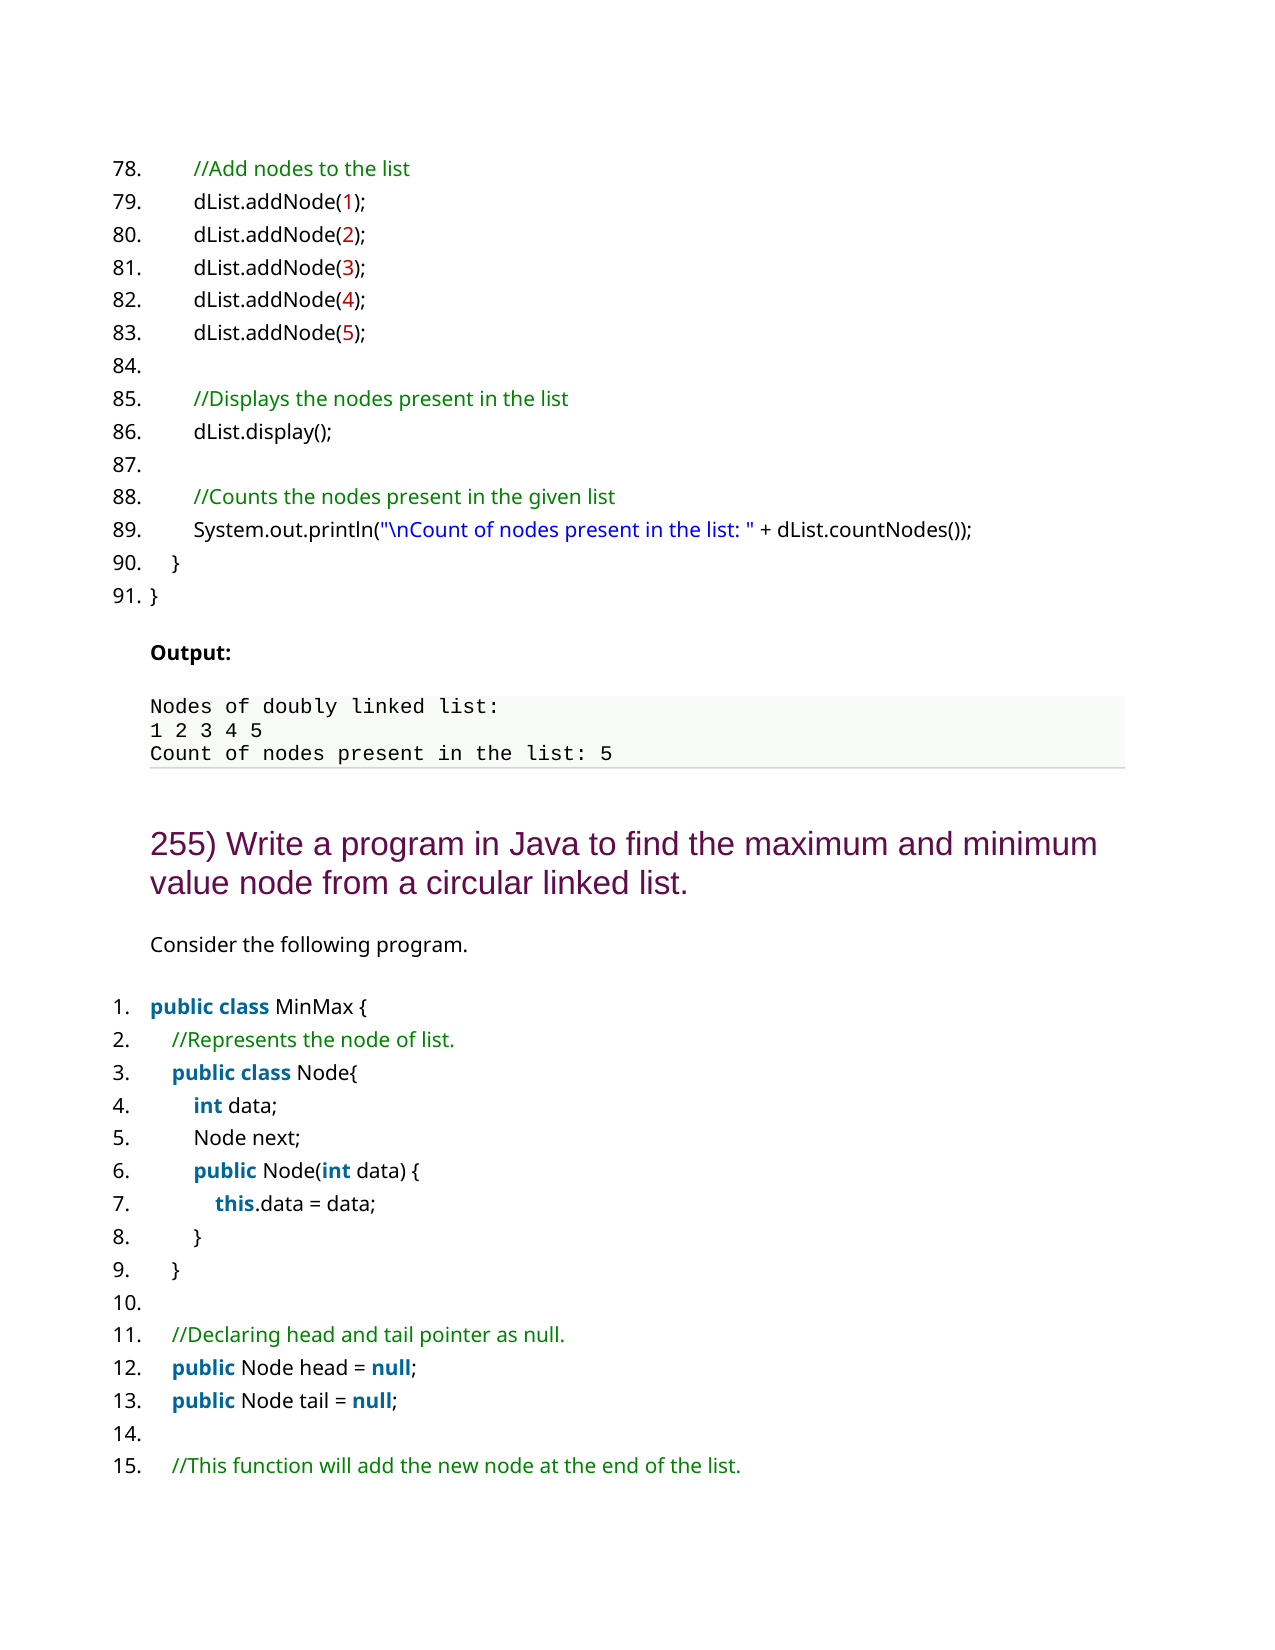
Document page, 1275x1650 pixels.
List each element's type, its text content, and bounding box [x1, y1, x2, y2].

list public class MinMax { [112, 988, 1125, 1021]
list } [112, 1218, 1125, 1250]
text Nodes of doubly linked list: [150, 696, 1125, 720]
list public Node tail = null; [112, 1382, 1125, 1414]
list dList.addNode(2); [112, 216, 1125, 248]
list //This function will add the new node at the end of the list. [112, 1447, 1125, 1480]
list System.out.println("\nCount of nodes present in the list: " + dList.countNodes()); [112, 511, 1125, 544]
list //Counts the nodes present in the given list [112, 478, 1125, 511]
text 255) Write a program in Java to find the maximum and minimum value node from a circular linked list. [150, 824, 1125, 901]
list dList.addNode(4); [112, 281, 1125, 314]
list } [112, 1250, 1125, 1283]
list public Node(int data) { [112, 1152, 1125, 1185]
list //Add nodes to the list [112, 150, 1125, 183]
list //Declaring head and tail pointer as null. [112, 1316, 1125, 1349]
text Count of nodes present in the list: 5 [150, 743, 1125, 767]
list } [112, 577, 1125, 609]
list dList.addNode(3); [112, 248, 1125, 281]
list Node next; [112, 1119, 1125, 1152]
list dList.display(); [112, 412, 1125, 445]
list //Represents the node of list. [112, 1021, 1125, 1053]
list int data; [112, 1086, 1125, 1119]
list public class Node{ [112, 1053, 1125, 1086]
list public Node head = null; [112, 1349, 1125, 1382]
text 1 2 3 4 5 [150, 720, 1125, 743]
list this.data = data; [112, 1185, 1125, 1218]
text Output: [150, 638, 1125, 667]
list //Displays the nodes present in the list [112, 380, 1125, 412]
list } [112, 544, 1125, 577]
list dList.addNode(1); [112, 183, 1125, 216]
list dList.addNode(5); [112, 314, 1125, 347]
text Consider the following program. [150, 930, 1125, 959]
